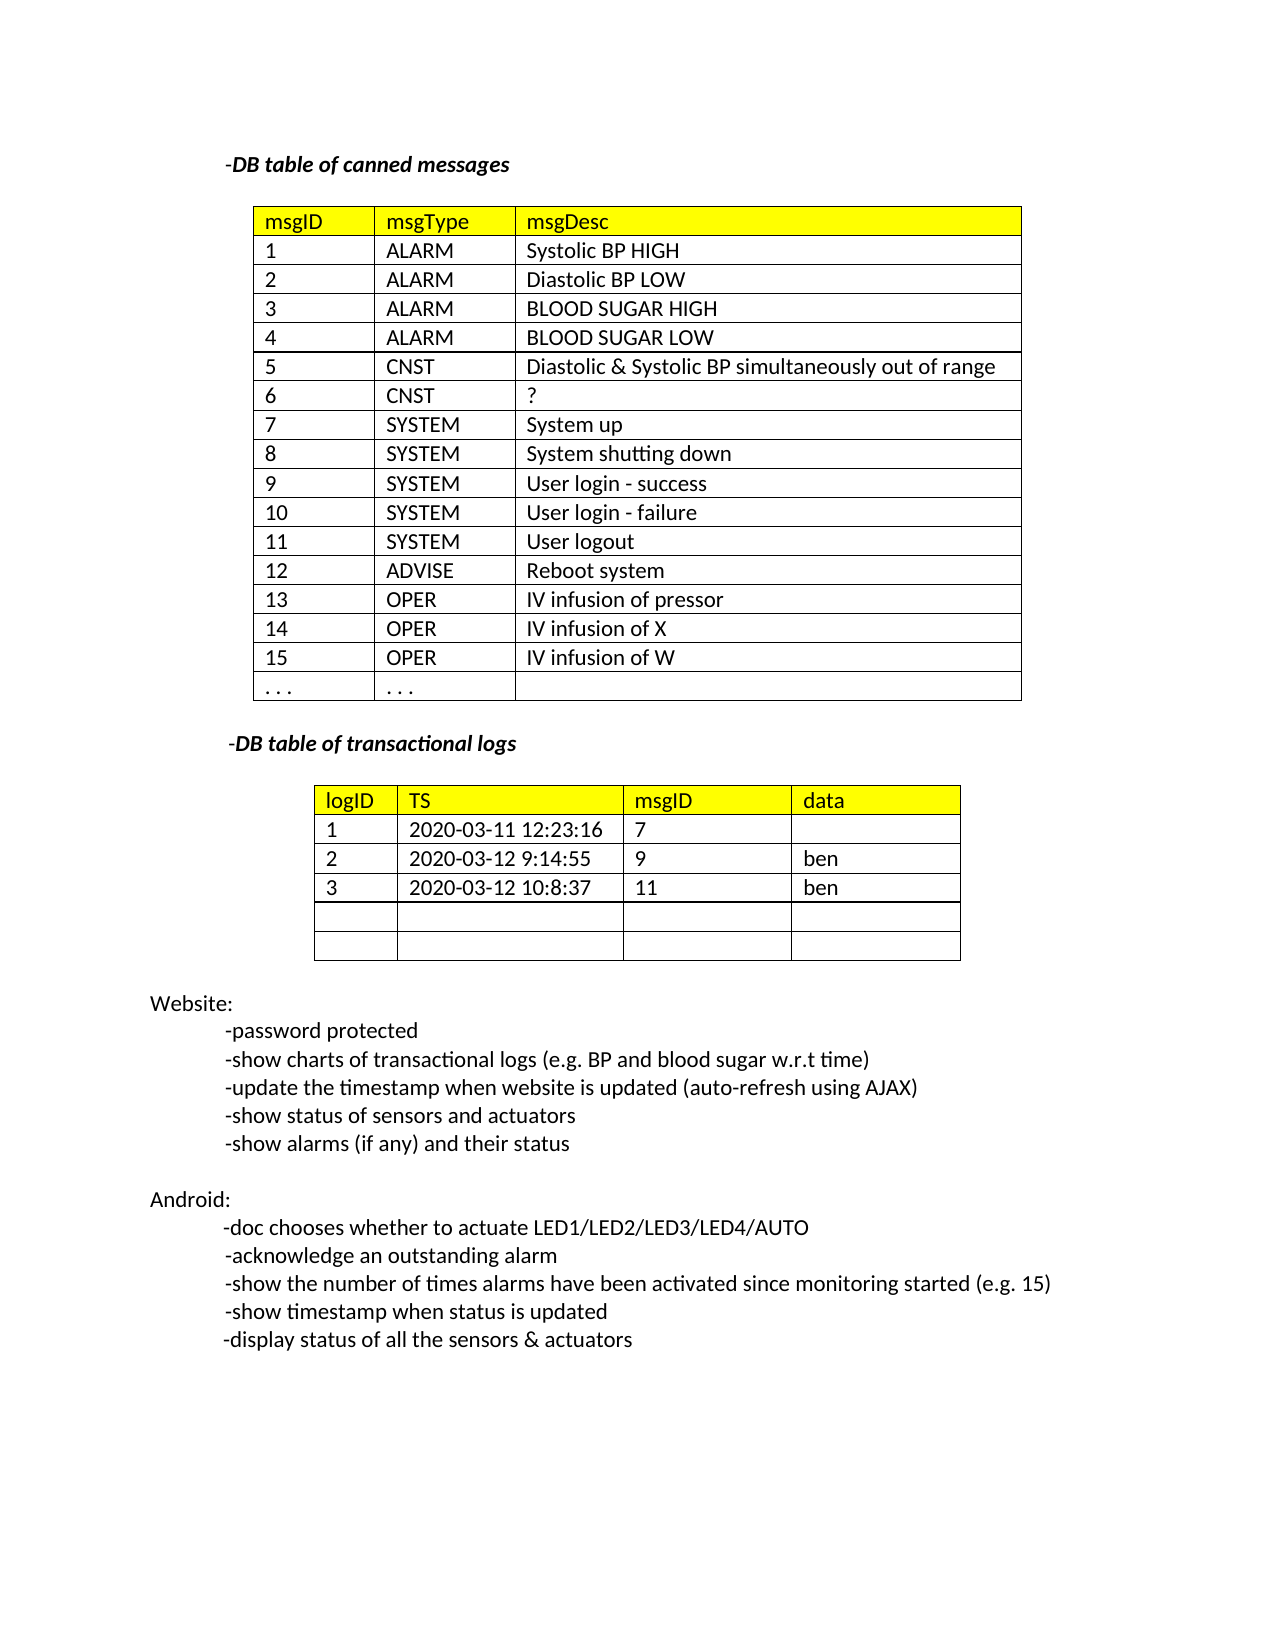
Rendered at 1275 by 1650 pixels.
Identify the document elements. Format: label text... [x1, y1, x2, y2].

text -show status of sensors and actuators [150, 1101, 1125, 1129]
table_cell SYSTEM [375, 469, 515, 497]
text -show charts of transactional logs (e.g. BP and blood sugar w.r.t time) [150, 1045, 1125, 1073]
table_cell ALARM [375, 294, 515, 322]
table_cell SYSTEM [375, 498, 515, 526]
text Website: [150, 989, 1125, 1017]
table_cell Systolic BP HIGH [516, 236, 1021, 264]
table_header TS [398, 786, 623, 814]
table_cell OPER [375, 614, 515, 642]
table_header data [792, 786, 960, 814]
table_header msgDesc [516, 207, 1021, 235]
table_cell 4 [254, 323, 374, 351]
table_cell System up [516, 411, 1021, 438]
table_cell [792, 815, 960, 843]
table_cell 3 [315, 874, 397, 901]
table_cell ALARM [375, 236, 515, 264]
table_cell BLOOD SUGAR HIGH [516, 294, 1021, 322]
table_cell SYSTEM [375, 527, 515, 555]
table_cell 14 [254, 614, 374, 642]
text -acknowledge an outstanding alarm [150, 1241, 1125, 1269]
text -show timestamp when status is updated [150, 1297, 1125, 1325]
table_header msgID [254, 207, 374, 235]
table_cell System shutting down [516, 440, 1021, 468]
table_cell 9 [624, 844, 791, 872]
table_cell 2020-03-11 12:23:16 [398, 815, 623, 843]
table_cell 10 [254, 498, 374, 526]
table_cell . . . [375, 672, 515, 700]
table_cell [315, 903, 397, 931]
text -show alarms (if any) and their status [150, 1129, 1125, 1157]
text -update the timestamp when website is updated (auto-refresh using AJAX) [150, 1073, 1125, 1101]
table_header msgID [624, 786, 791, 814]
table_cell 2020-03-12 9:14:55 [398, 844, 623, 872]
table_cell SYSTEM [375, 411, 515, 438]
table_cell [624, 903, 791, 931]
table_cell Reboot system [516, 556, 1021, 584]
table_cell OPER [375, 585, 515, 613]
table_cell [315, 932, 397, 959]
text -doc chooses whether to actuate LED1/LED2/LED3/LED4/AUTO [150, 1213, 1125, 1241]
table_cell [792, 932, 960, 959]
table_cell SYSTEM [375, 440, 515, 468]
table_cell 12 [254, 556, 374, 584]
table_cell CNST [375, 381, 515, 409]
table_header msgType [375, 207, 515, 235]
table_cell 9 [254, 469, 374, 497]
table_cell ALARM [375, 323, 515, 351]
table_cell Diastolic & Systolic BP simultaneously out of range [516, 353, 1021, 380]
table_cell User login - success [516, 469, 1021, 497]
table_cell 2 [254, 265, 374, 293]
table_cell [624, 932, 791, 959]
text -display status of all the sensors & actuators [150, 1325, 1125, 1353]
table_header logID [315, 786, 397, 814]
text -DB table of transactional logs [150, 729, 1125, 757]
table_cell ? [516, 381, 1021, 409]
table_cell 7 [624, 815, 791, 843]
table_cell 5 [254, 353, 374, 380]
table_cell ben [792, 874, 960, 901]
table_cell 7 [254, 411, 374, 438]
table_cell ADVISE [375, 556, 515, 584]
table_cell IV infusion of W [516, 643, 1021, 671]
table_cell . . . [254, 672, 374, 700]
table_cell BLOOD SUGAR LOW [516, 323, 1021, 351]
table_cell 3 [254, 294, 374, 322]
table_cell 13 [254, 585, 374, 613]
table_cell 15 [254, 643, 374, 671]
table_cell 8 [254, 440, 374, 468]
table_cell [516, 672, 1021, 700]
text -DB table of canned messages [150, 150, 1125, 178]
table_cell User logout [516, 527, 1021, 555]
table_cell 2020-03-12 10:8:37 [398, 874, 623, 901]
table_cell 1 [315, 815, 397, 843]
table_cell User login - failure [516, 498, 1021, 526]
text -password protected [150, 1017, 1125, 1045]
table_cell CNST [375, 353, 515, 380]
table_cell Diastolic BP LOW [516, 265, 1021, 293]
table_cell 1 [254, 236, 374, 264]
table_cell ben [792, 844, 960, 872]
table_cell 11 [624, 874, 791, 901]
table_cell [398, 932, 623, 959]
table_cell 6 [254, 381, 374, 409]
table_cell [398, 903, 623, 931]
table_cell IV infusion of pressor [516, 585, 1021, 613]
table_cell ALARM [375, 265, 515, 293]
table_cell 11 [254, 527, 374, 555]
table_cell 2 [315, 844, 397, 872]
text Android: [150, 1185, 1125, 1213]
table_cell IV infusion of X [516, 614, 1021, 642]
table_cell OPER [375, 643, 515, 671]
text -show the number of times alarms have been activated since monitoring started (e.g. 15) [225, 1269, 1125, 1297]
table_cell [792, 903, 960, 931]
